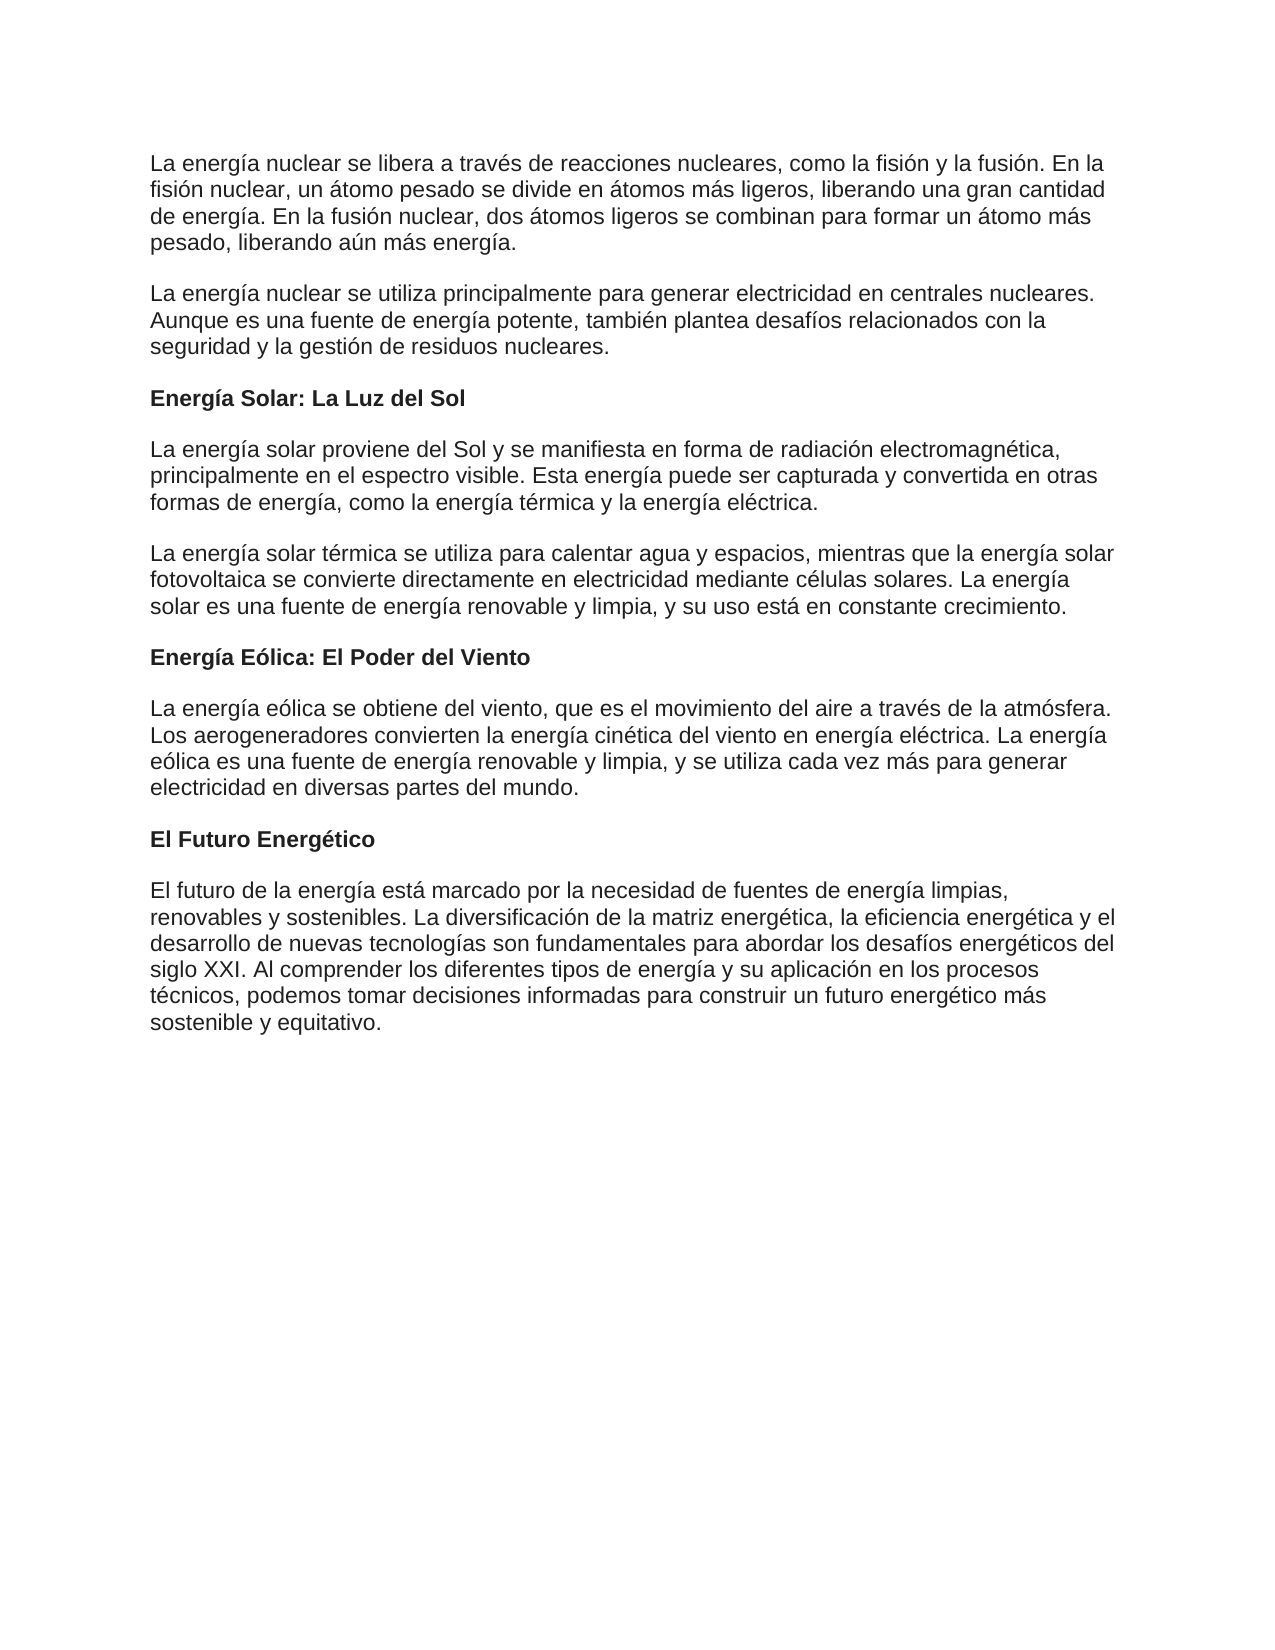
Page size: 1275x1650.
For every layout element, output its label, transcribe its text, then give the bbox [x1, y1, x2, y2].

text Energía Solar: La Luz del Sol [150, 384, 1125, 411]
text La energía solar térmica se utiliza para calentar agua y espacios, mientras que la energía solar fotovoltaica se convierte directamente en electricidad mediante células solares. La energía solar es una fuente de energía renovable y limpia, y su uso está en constante crecimiento. [150, 540, 1125, 619]
text La energía solar proviene del Sol y se manifiesta en forma de radiación electromagnética, principalmente en el espectro visible. Esta energía puede ser capturada y convertida en otras formas de energía, como la energía térmica y la energía eléctrica. [150, 436, 1125, 515]
text La energía eólica se obtiene del viento, que es el movimiento del aire a través de la atmósfera. Los aerogeneradores convierten la energía cinética del viento en energía eléctrica. La energía eólica es una fuente de energía renovable y limpia, y se utiliza cada vez más para generar electricidad en diversas partes del mundo. [150, 695, 1125, 801]
text El futuro de la energía está marcado por la necesidad de fuentes de energía limpias, renovables y sostenibles. La diversificación de la matriz energética, la eficiencia energética y el desarrollo de nuevas tecnologías son fundamentales para abordar los desafíos energéticos del siglo XXI. Al comprender los diferentes tipos de energía y su aplicación en los procesos técnicos, podemos tomar decisiones informadas para construir un futuro energético más sostenible y equitativo. [150, 877, 1125, 1035]
text La energía nuclear se utiliza principalmente para generar electricidad en centrales nucleares. Aunque es una fuente de energía potente, también plantea desafíos relacionados con la seguridad y la gestión de residuos nucleares. [150, 280, 1125, 359]
text Energía Eólica: El Poder del Viento [150, 644, 1125, 670]
text El Futuro Energético [150, 826, 1125, 852]
text La energía nuclear se libera a través de reacciones nucleares, como la fisión y la fusión. En la fisión nuclear, un átomo pesado se divide en átomos más ligeros, liberando una gran cantidad de energía. En la fusión nuclear, dos átomos ligeros se combinan para formar un átomo más pesado, liberando aún más energía. [150, 150, 1125, 255]
